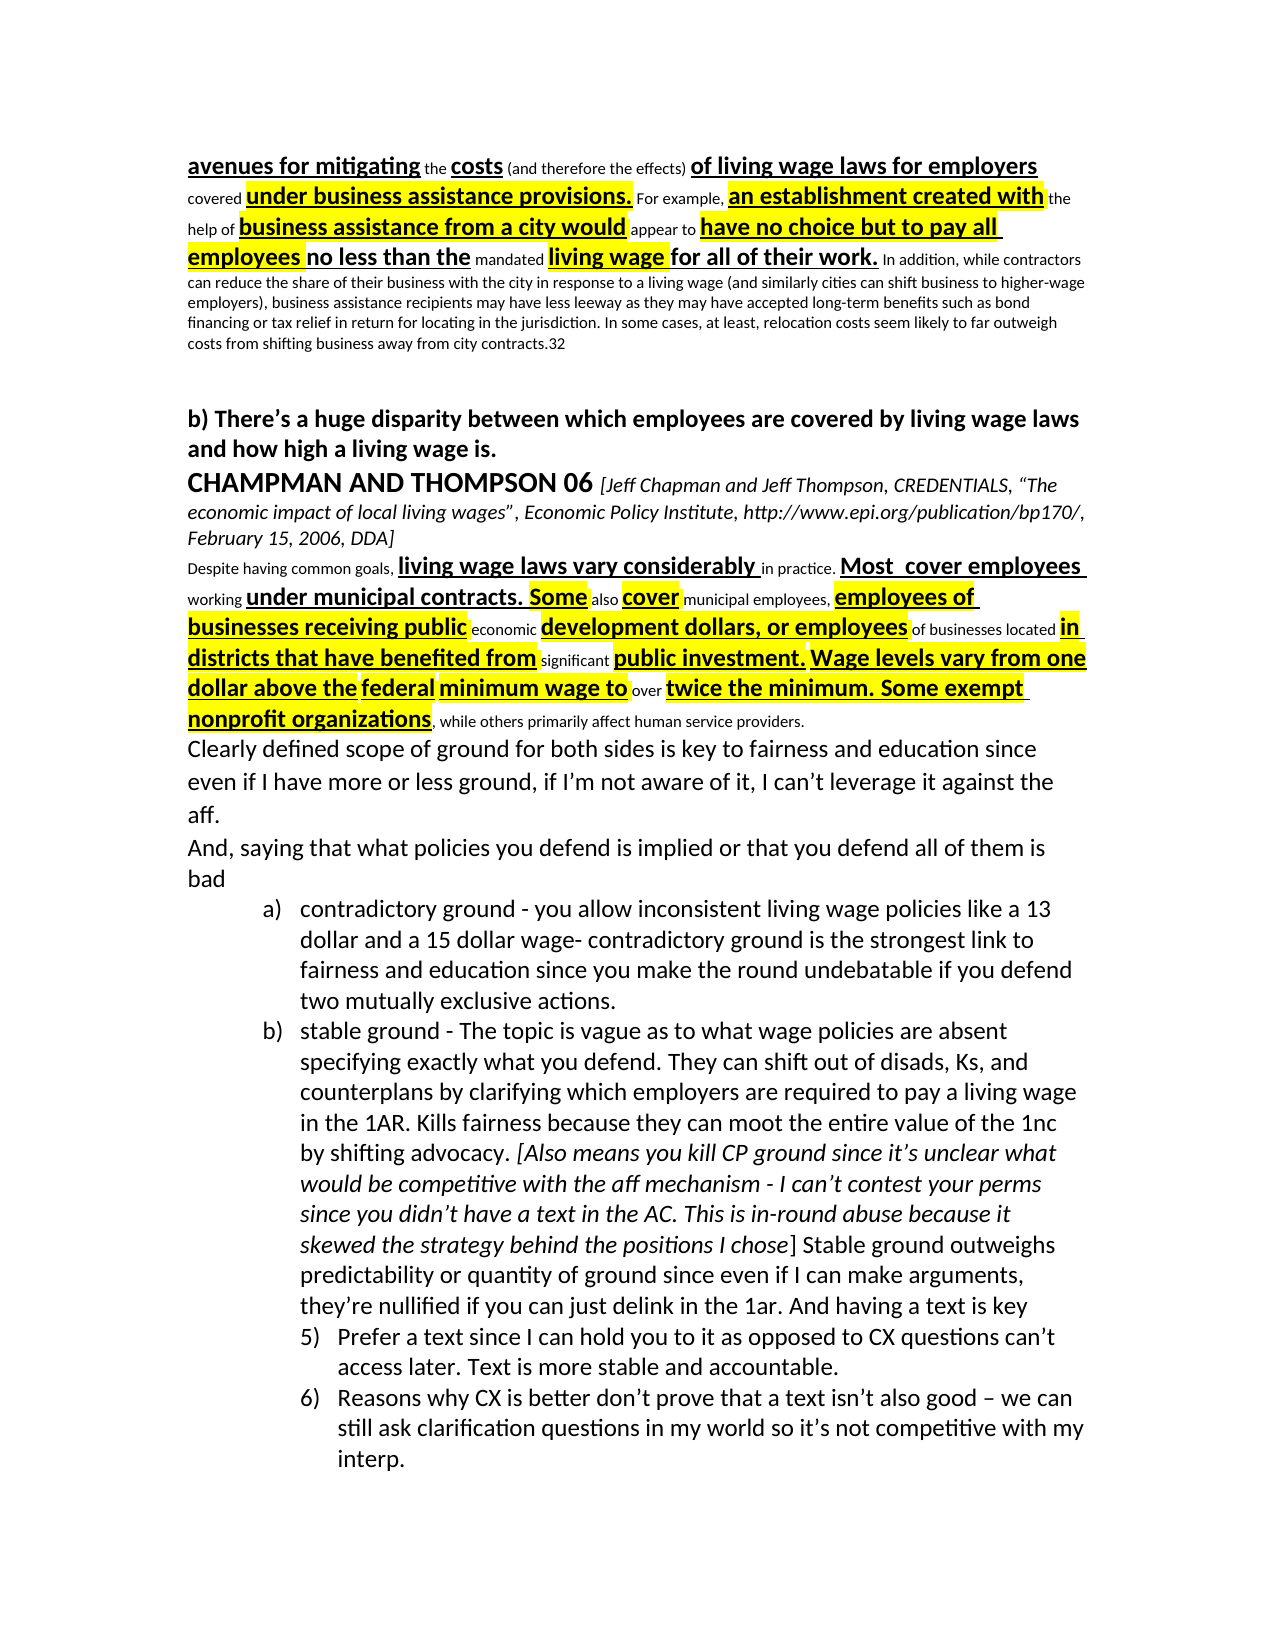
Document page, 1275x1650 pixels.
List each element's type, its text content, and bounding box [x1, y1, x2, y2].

list Clearly defined scope of ground for both sides is key to fairness and education since even if I have more or less ground, if I’m not aware of it, I can’t leverage it against the aff. [187, 733, 1087, 830]
list And, saying that what policies you defend is implied or that you defend all of them is bad [187, 832, 1087, 893]
text b) There’s a huge disparity between which employees are covered by living wage laws and how high a living wage is. [187, 403, 1087, 464]
list contradictory ground - you allow inconsistent living wage policies like a 13 dollar and a 15 dollar wage- contradictory ground is the strongest link to fairness and education since you make the round undebatable if you defend two mutually exclusive actions. [262, 893, 1087, 1015]
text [187, 150, 1087, 353]
text Despite having common goals, living wage laws vary considerably in practice. Most cover employees working under municipal contracts. Some also cover municipal employees, employees of businesses receiving public economic development dollars, or employees of businesses located in districts that have benefited from significant public investment. Wage levels vary from one dollar above the federal minimum wage to over twice the minimum. Some exempt nonprofit organizations, while others primarily affect human service providers. [187, 550, 1087, 733]
text CHAMPMAN AND THOMPSON 06 [Jeff Chapman and Jeff Thompson, CREDENTIALS, “The economic impact of local living wages”, Economic Policy Institute, http://www.epi.org/publication/bp170/, February 15, 2006, DDA] [187, 464, 1087, 550]
list stable ground - The topic is vague as to what wage policies are absent specifying exactly what you defend. They can shift out of disads, Ks, and counterplans by clarifying which employers are required to pay a living wage in the 1AR. Kills fairness because they can moot the entire value of the 1nc by shifting advocacy. [Also means you kill CP ground since it’s unclear what would be competitive with the aff mechanism - I can’t contest your perms since you didn’t have a text in the AC. This is in-round abuse because it skewed the strategy behind the positions I chose] Stable ground outweighs predictability or quantity of ground since even if I can make arguments, they’re nullified if you can just delink in the 1ar. And having a text is key [262, 1015, 1087, 1321]
list Prefer a text since I can hold you to it as opposed to CX questions can’t access later. Text is more stable and accountable. [300, 1321, 1087, 1382]
list Reasons why CX is better don’t prove that a text isn’t also good – we can still ask clarification questions in my world so it’s not competitive with my interp. [300, 1382, 1087, 1473]
